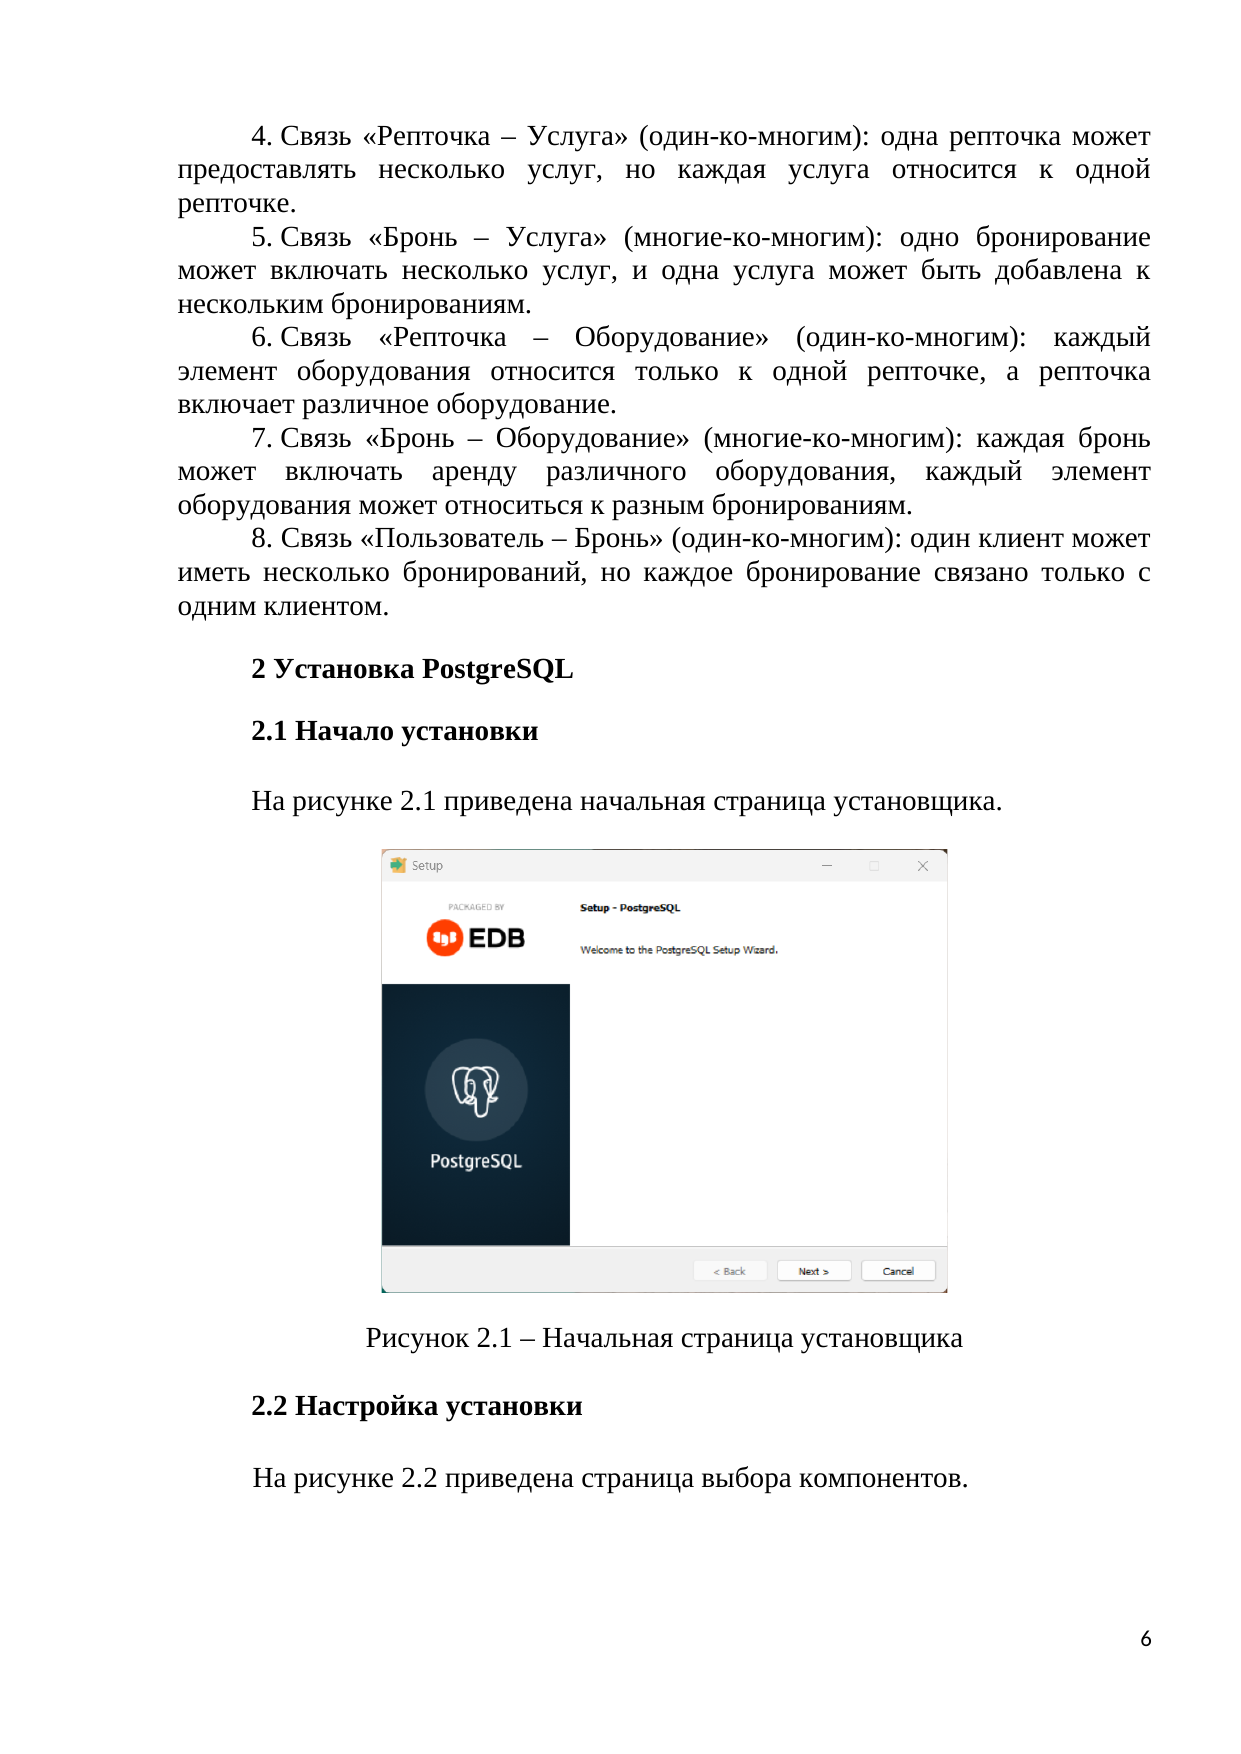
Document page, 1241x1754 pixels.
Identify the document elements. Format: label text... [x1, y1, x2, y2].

subtitle 2.1 Начало установки [177, 713, 1152, 747]
text На рисунке 2.2 приведена страница выбора компонентов. [177, 1460, 1152, 1493]
text 7. Связь «Бронь – Оборудование» (многие-ко-многим): каждая бронь может включать аренду различного оборудования, каждый элемент оборудования может относиться к разным бронированиям. [177, 420, 1152, 521]
text 8. Связь «Пользователь – Бронь» (один-ко-многим): один клиент может иметь несколько бронирований, но каждое бронирование связано только с одним клиентом. [177, 521, 1152, 621]
text На рисунке 2.1 приведена начальная страница установщика. [177, 783, 1152, 816]
text 6. Связь «Репточка – Оборудование» (один-ко-многим): каждый элемент оборудования относится только к одной репточке, а репточка включает различное оборудование. [177, 319, 1152, 420]
subtitle 2.2 Настройка установки [177, 1388, 1152, 1421]
subtitle 2 Установка PostgreSQL [251, 651, 1152, 685]
text Рисунок 2.1 – Начальная страница установщика [177, 1321, 1152, 1354]
text 5. Связь «Бронь – Услуга» (многие-ко-многим): одно бронирование может включать несколько услуг, и одна услуга может быть добавлена к нескольким бронированиям. [177, 219, 1152, 319]
picture [381, 849, 948, 1293]
text 4. Связь «Репточка – Услуга» (один-ко-многим): одна репточка может предоставлять несколько услуг, но каждая услуга относится к одной репточке. [177, 118, 1152, 219]
